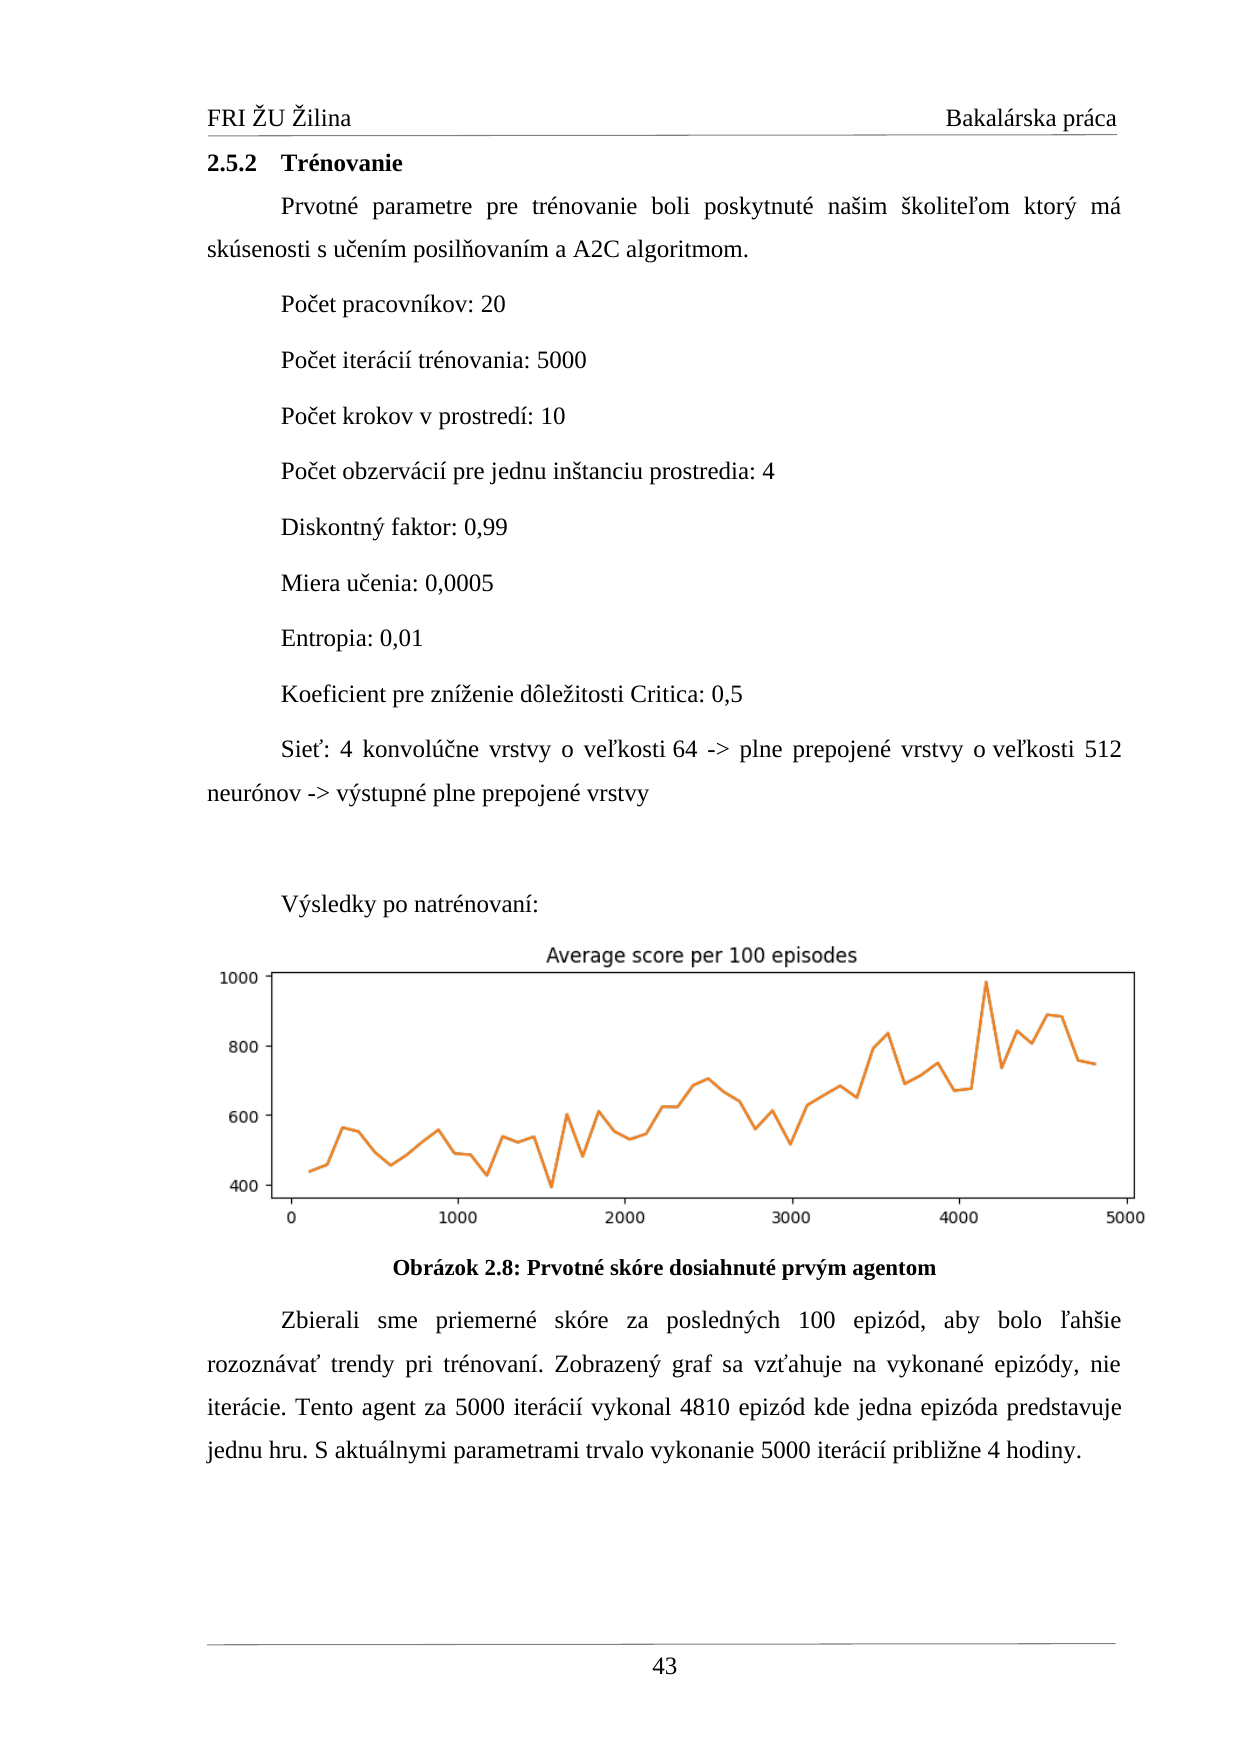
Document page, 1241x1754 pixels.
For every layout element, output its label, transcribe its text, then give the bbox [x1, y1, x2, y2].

text Počet obzervácií pre jednu inštanciu prostredia: 4 [207, 456, 1122, 485]
text Počet iterácií trénovania: 5000 [207, 345, 1122, 374]
picture [206, 944, 1149, 1228]
text Obrázok 2.8: Prvotné skóre dosiahnuté prvým agentom [207, 1254, 1122, 1281]
text Entropia: 0,01 [207, 623, 1122, 652]
text Koeficient pre zníženie dôležitosti Critica: 0,5 [207, 679, 1122, 708]
text Počet pracovníkov: 20 [207, 289, 1122, 318]
text Zbierali sme priemerné skóre za posledných 100 epizód, aby bolo ľahšie rozoznávať trendy pri trénovaní. Zobrazený graf sa vzťahuje na vykonané epizódy, nie iterácie. Tento agent za 5000 iterácií vykonal 4810 epizód kde jedna epizóda predstavuje jednu hru. S aktuálnymi parametrami trvalo vykonanie 5000 iterácií približne 4 hodiny. [207, 1306, 1122, 1464]
text Prvotné parametre pre trénovanie boli poskytnuté našim školiteľom ktorý má skúsenosti s učením posilňovaním a A2C algoritmom. [207, 191, 1122, 263]
text Sieť: 4 konvolúčne vrstvy o veľkosti 64 -> plne prepojené vrstvy o veľkosti 512 neurónov -> výstupné plne prepojené vrstvy [207, 734, 1122, 806]
text Diskontný faktor: 0,99 [207, 512, 1122, 541]
text Výsledky po natrénovaní: [207, 889, 1122, 918]
subtitle Trénovanie [207, 148, 1122, 176]
text Miera učenia: 0,0005 [207, 568, 1122, 596]
text Počet krokov v prostredí: 10 [207, 401, 1122, 429]
